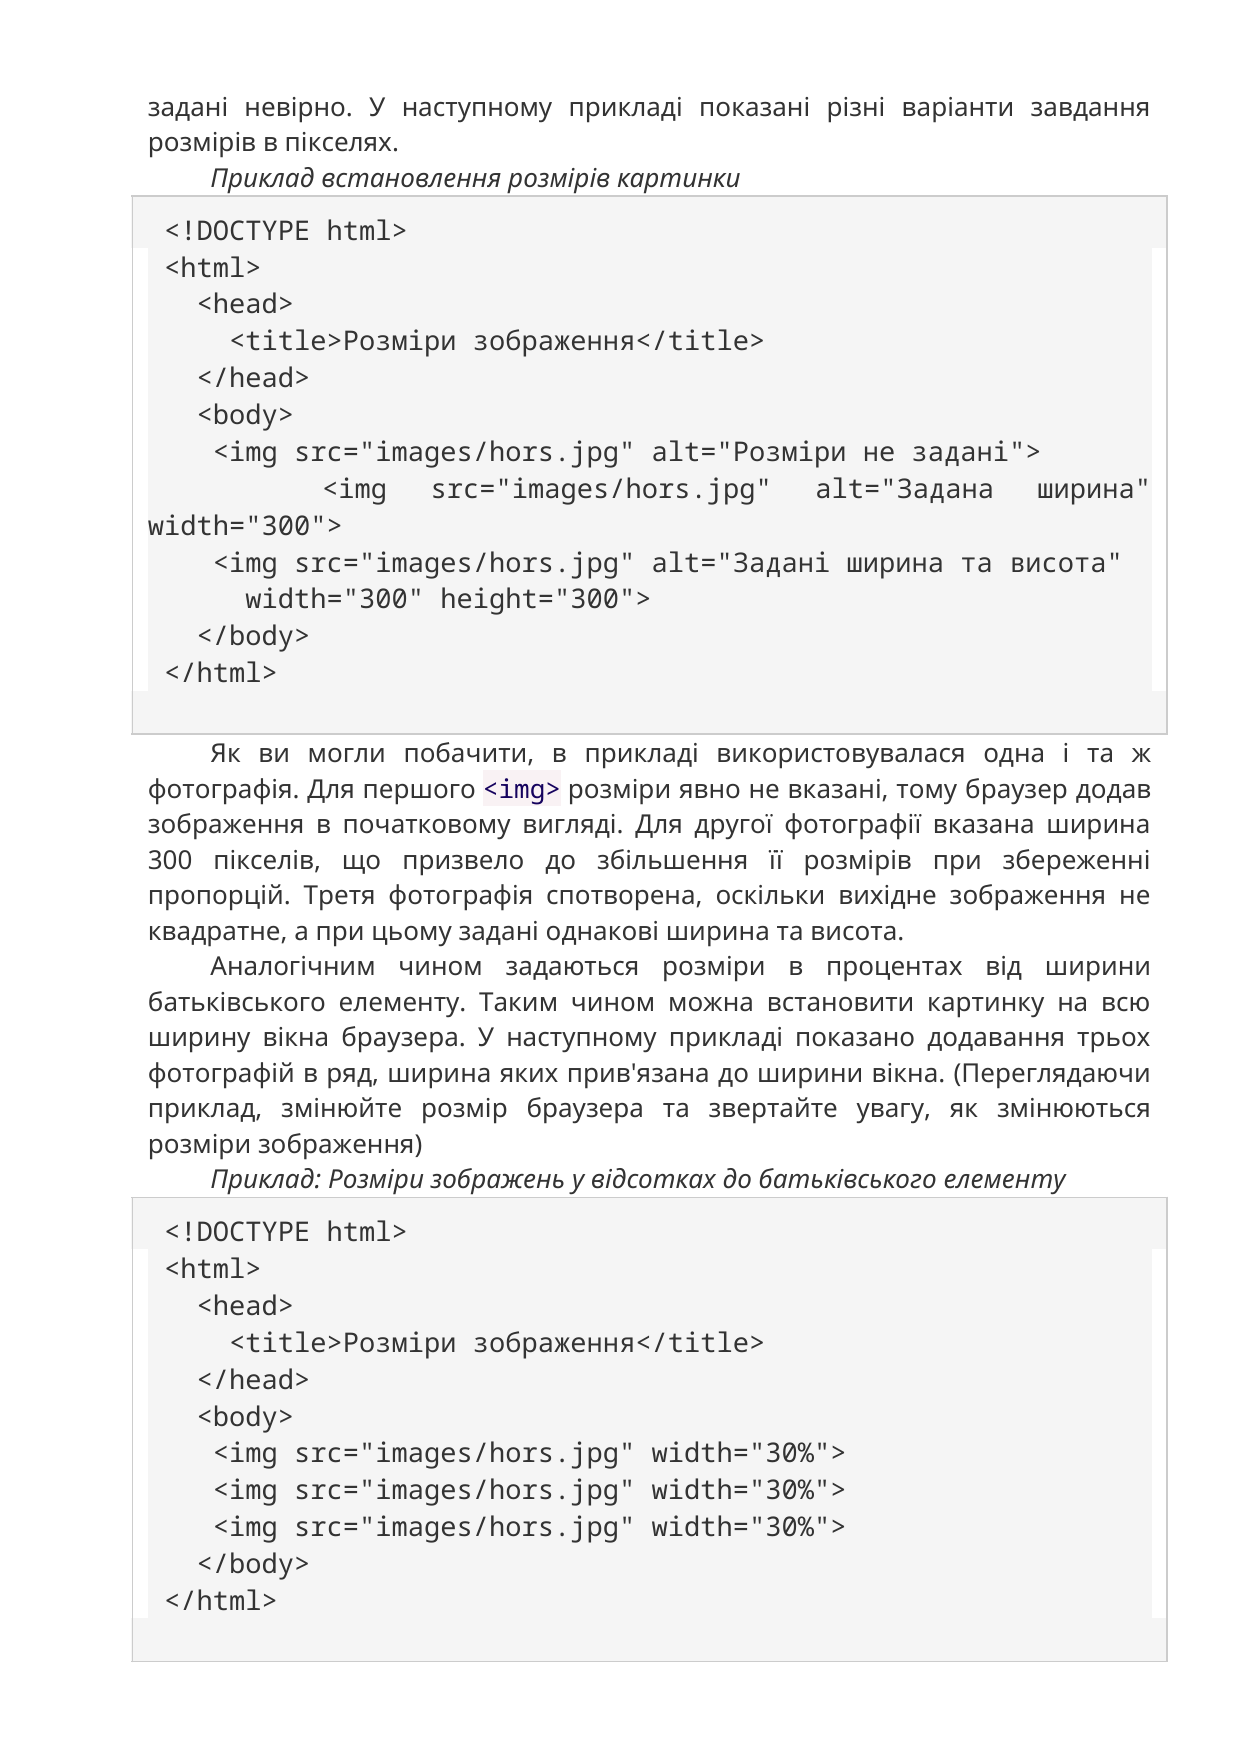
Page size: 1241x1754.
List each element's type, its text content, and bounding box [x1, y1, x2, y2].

text </html> [148, 1581, 1152, 1602]
text <img src="images/hors.jpg" width="30%"> [148, 1434, 1152, 1471]
text </head> [148, 1360, 1152, 1397]
text Аналогічним чином задаються розміри в процентах від ширини батьківського елементу. Таким чином можна встановити картинку на всю ширину вікна браузера. У наступному прикладі показано додавання трьох фотографій в ряд, ширина яких прив'язана до ширини вікна. (Переглядаючи приклад, змінюйте розмір браузера та звертайте увагу, як змінюються розміри зображення) [148, 948, 1152, 1161]
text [148, 88, 1152, 159]
text <title>Розміри зображення</title> [148, 1323, 1152, 1360]
text Як ви могли побачити, в прикладі використовувалася одна і та ж фотографія. Для першого <img> розміри явно не вказані, тому браузер додав зображення в початковому вигляді. Для другої фотографії вказана ширина 300 пікселів, що призвело до збільшення її розмірів при збереженні пропорцій. Третя фотографія спотворена, оскільки вихідне зображення не квадратне, а при цьому задані однакові ширина та висота. [148, 735, 1152, 948]
text <!DOCTYPE html> [133, 1198, 1166, 1249]
text <img src="images/hors.jpg" width="30%"> [148, 1508, 1152, 1544]
text </html> [148, 654, 1152, 674]
text <img src="images/hors.jpg" alt="Розміри не задані"> [148, 432, 1152, 469]
text <title>Розміри зображення</title> [148, 322, 1152, 359]
text Приклад: Розміри зображень у відсотках до батьківського елементу [148, 1161, 1152, 1197]
text width="300" height="300"> [148, 580, 1152, 617]
text </body> [148, 1544, 1152, 1581]
text </head> [148, 359, 1152, 396]
text <head> [148, 1286, 1152, 1323]
text <html> [148, 248, 1152, 285]
text <!DOCTYPE html> [133, 197, 1166, 248]
text <img src="images/hors.jpg" width="30%"> [148, 1471, 1152, 1508]
text <img src="images/hors.jpg" alt="Задана ширина" width="300"> [148, 469, 1152, 543]
text <html> [148, 1249, 1152, 1286]
text </body> [148, 617, 1152, 654]
text <body> [148, 1397, 1152, 1434]
text <img src="images/hors.jpg" alt="Задані ширина та висота" [148, 543, 1152, 580]
text <head> [148, 285, 1152, 322]
text <body> [148, 396, 1152, 432]
text Приклад встановлення розмірів картинки [148, 159, 1152, 195]
